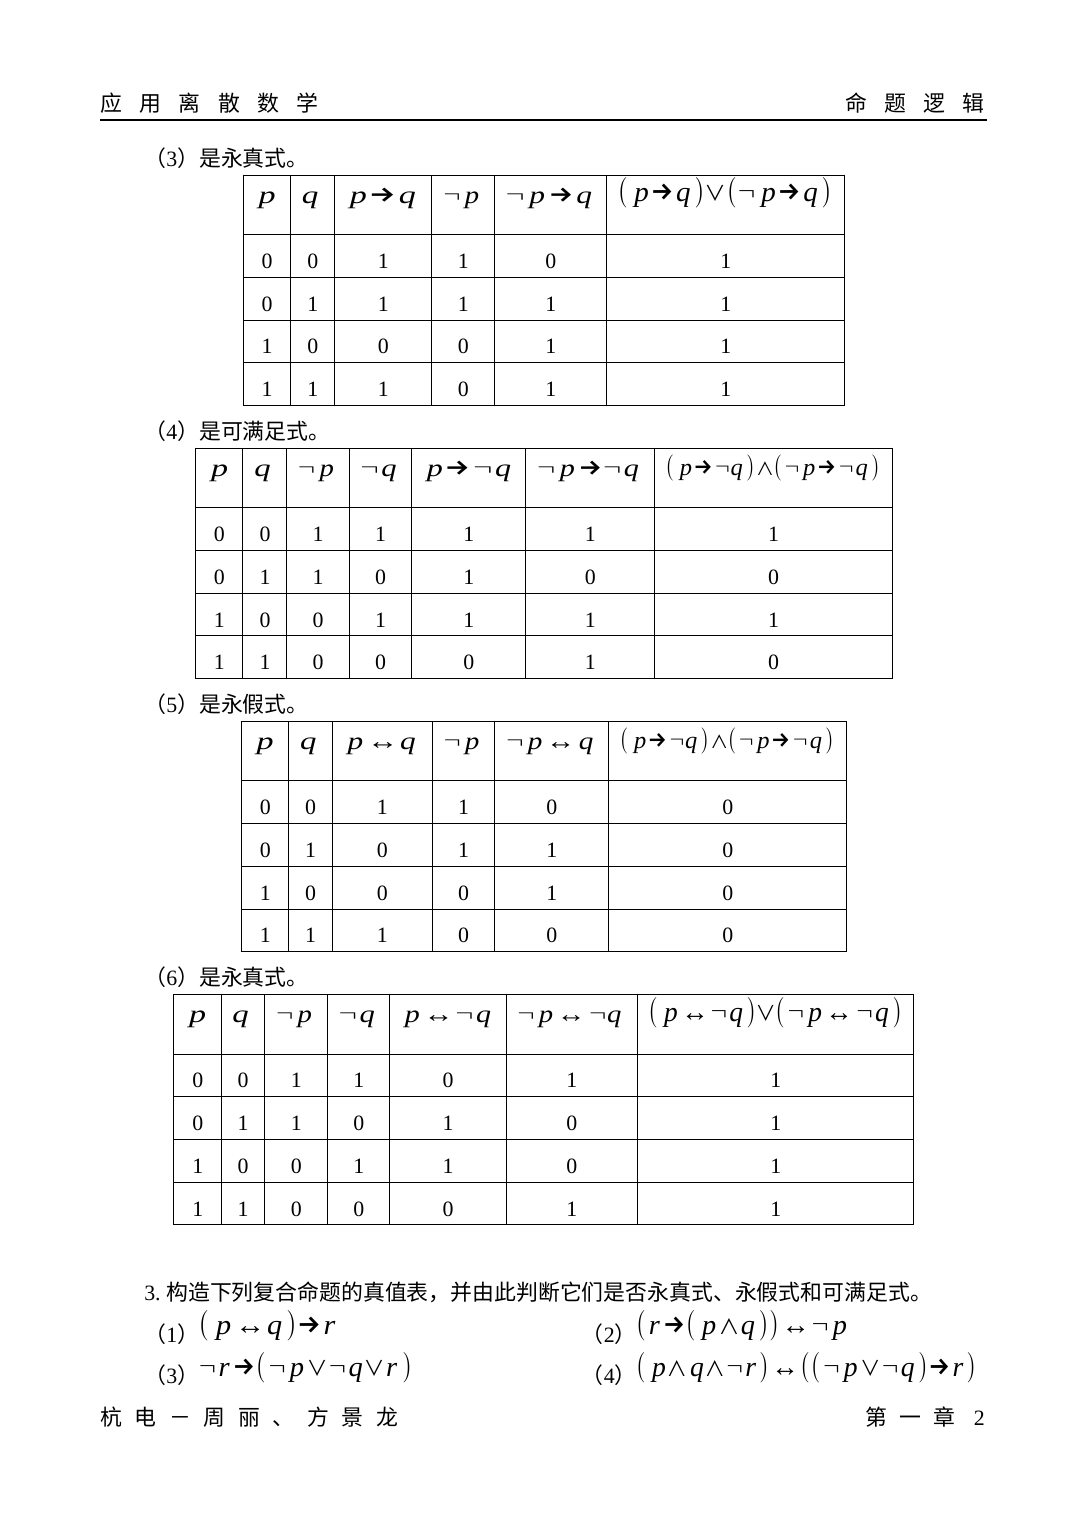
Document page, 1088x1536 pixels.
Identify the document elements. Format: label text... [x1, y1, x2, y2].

table_cell 1 [432, 235, 494, 277]
table_cell 1 [174, 1183, 221, 1224]
table_cell 0 [495, 781, 608, 823]
table_cell 0 [328, 1097, 389, 1139]
table_cell 1 [607, 363, 844, 405]
table_header [243, 449, 286, 507]
table_cell 0 [174, 1055, 221, 1096]
table_cell 0 [390, 1183, 506, 1224]
table_cell 1 [335, 235, 431, 277]
table_cell 1 [526, 508, 654, 550]
table_cell 1 [607, 321, 844, 362]
text （3）是永真式。 [100, 133, 987, 174]
table_cell 0 [433, 910, 494, 951]
table_header [244, 176, 290, 234]
table_cell 1 [507, 1183, 637, 1224]
table_cell 1 [495, 321, 606, 362]
table_cell 0 [609, 910, 846, 951]
table_cell 1 [495, 278, 606, 319]
table_header [222, 995, 264, 1053]
table_cell 1 [333, 781, 432, 823]
table_cell 0 [242, 781, 288, 823]
table_cell 1 [412, 508, 525, 550]
table_cell 1 [412, 594, 525, 635]
table_header [196, 449, 242, 507]
table_cell 1 [350, 594, 411, 635]
table_cell 1 [390, 1140, 506, 1182]
table_cell 0 [350, 636, 411, 678]
table_cell 0 [291, 235, 334, 277]
table_header [289, 722, 332, 780]
table_cell 1 [222, 1183, 264, 1224]
table_cell 1 [196, 636, 242, 678]
table_header [333, 722, 432, 780]
table_cell 0 [265, 1183, 327, 1224]
table_cell 0 [287, 594, 349, 635]
text （4）是可满足式。 [100, 406, 987, 448]
table_cell 0 [432, 321, 494, 362]
table_cell 1 [291, 363, 334, 405]
table_cell 1 [526, 636, 654, 678]
table_header [287, 449, 349, 507]
table_cell 1 [242, 910, 288, 951]
table_cell 0 [328, 1183, 389, 1224]
table_cell 1 [289, 824, 332, 866]
table_cell 0 [432, 363, 494, 405]
table_cell 0 [244, 235, 290, 277]
table_cell 0 [333, 824, 432, 866]
text （6）是永真式。 [100, 952, 987, 994]
table_cell 0 [242, 824, 288, 866]
table_header [242, 722, 288, 780]
table_cell 0 [495, 235, 606, 277]
table_cell 0 [291, 321, 334, 362]
table_cell 0 [609, 867, 846, 908]
table_cell 1 [507, 1055, 637, 1096]
table_cell 0 [609, 781, 846, 823]
table_cell 0 [412, 636, 525, 678]
table_header [350, 449, 411, 507]
table_header [609, 722, 846, 780]
table_cell 0 [196, 508, 242, 550]
table_header [495, 722, 608, 780]
table_cell 0 [289, 781, 332, 823]
table_cell 0 [196, 551, 242, 593]
table_cell 0 [287, 636, 349, 678]
table_cell 1 [196, 594, 242, 635]
table_cell 1 [638, 1183, 913, 1224]
table_header [335, 176, 431, 234]
table_cell 0 [655, 636, 892, 678]
table_cell 1 [433, 781, 494, 823]
table_cell 1 [607, 278, 844, 319]
table_cell 0 [243, 594, 286, 635]
table_cell 1 [244, 363, 290, 405]
table_cell 1 [655, 508, 892, 550]
table_cell 0 [495, 910, 608, 951]
table_cell 1 [433, 824, 494, 866]
table_cell 1 [174, 1140, 221, 1182]
table_cell 1 [265, 1055, 327, 1096]
table_cell 1 [242, 867, 288, 908]
table_header [265, 995, 327, 1053]
table_cell 0 [433, 867, 494, 908]
table_header [495, 176, 606, 234]
table_cell 0 [350, 551, 411, 593]
table_header [638, 995, 913, 1053]
table_cell 0 [335, 321, 431, 362]
table_header [174, 995, 221, 1053]
table_cell 0 [222, 1055, 264, 1096]
table_cell 1 [335, 363, 431, 405]
table_cell 1 [222, 1097, 264, 1139]
table_cell 0 [655, 551, 892, 593]
table_header [607, 176, 844, 234]
table_cell 0 [265, 1140, 327, 1182]
table_cell 1 [265, 1097, 327, 1139]
text 3. 构造下列复合命题的真值表，并由此判断它们是否永真式、永假式和可满足式。 [100, 1267, 987, 1309]
table_cell 0 [174, 1097, 221, 1139]
table_header [526, 449, 654, 507]
table_header [328, 995, 389, 1053]
table_header [432, 176, 494, 234]
table_cell 1 [412, 551, 525, 593]
table_cell 0 [507, 1140, 637, 1182]
table_cell 1 [291, 278, 334, 319]
table_header [412, 449, 525, 507]
table_cell 1 [655, 594, 892, 635]
table_cell 1 [638, 1140, 913, 1182]
table_cell 0 [609, 824, 846, 866]
table_header [291, 176, 334, 234]
table_cell 1 [432, 278, 494, 319]
table_cell 0 [526, 551, 654, 593]
table_cell 1 [328, 1055, 389, 1096]
table_cell 1 [335, 278, 431, 319]
table_header [433, 722, 494, 780]
table_cell 1 [243, 551, 286, 593]
table_cell 1 [607, 235, 844, 277]
table_cell 0 [243, 508, 286, 550]
text （1） （2） [100, 1309, 987, 1350]
text （3） （4） [100, 1350, 987, 1392]
table_cell 1 [289, 910, 332, 951]
table_header [655, 449, 892, 507]
table_cell 1 [244, 321, 290, 362]
table_cell 1 [495, 867, 608, 908]
table_cell 1 [333, 910, 432, 951]
table_cell 1 [638, 1097, 913, 1139]
table_cell 0 [333, 867, 432, 908]
table_cell 1 [287, 508, 349, 550]
text （5）是永假式。 [100, 679, 987, 721]
table_cell 0 [222, 1140, 264, 1182]
table_cell 1 [243, 636, 286, 678]
table_cell 1 [328, 1140, 389, 1182]
table_header [390, 995, 506, 1053]
table_cell 1 [495, 824, 608, 866]
table_cell 1 [638, 1055, 913, 1096]
table_cell 1 [526, 594, 654, 635]
table_cell 0 [390, 1055, 506, 1096]
table_cell 1 [390, 1097, 506, 1139]
table_cell 0 [289, 867, 332, 908]
table_cell 0 [507, 1097, 637, 1139]
table_cell 1 [350, 508, 411, 550]
table_cell 1 [287, 551, 349, 593]
table_header [507, 995, 637, 1053]
table_cell 0 [244, 278, 290, 319]
table_cell 1 [495, 363, 606, 405]
